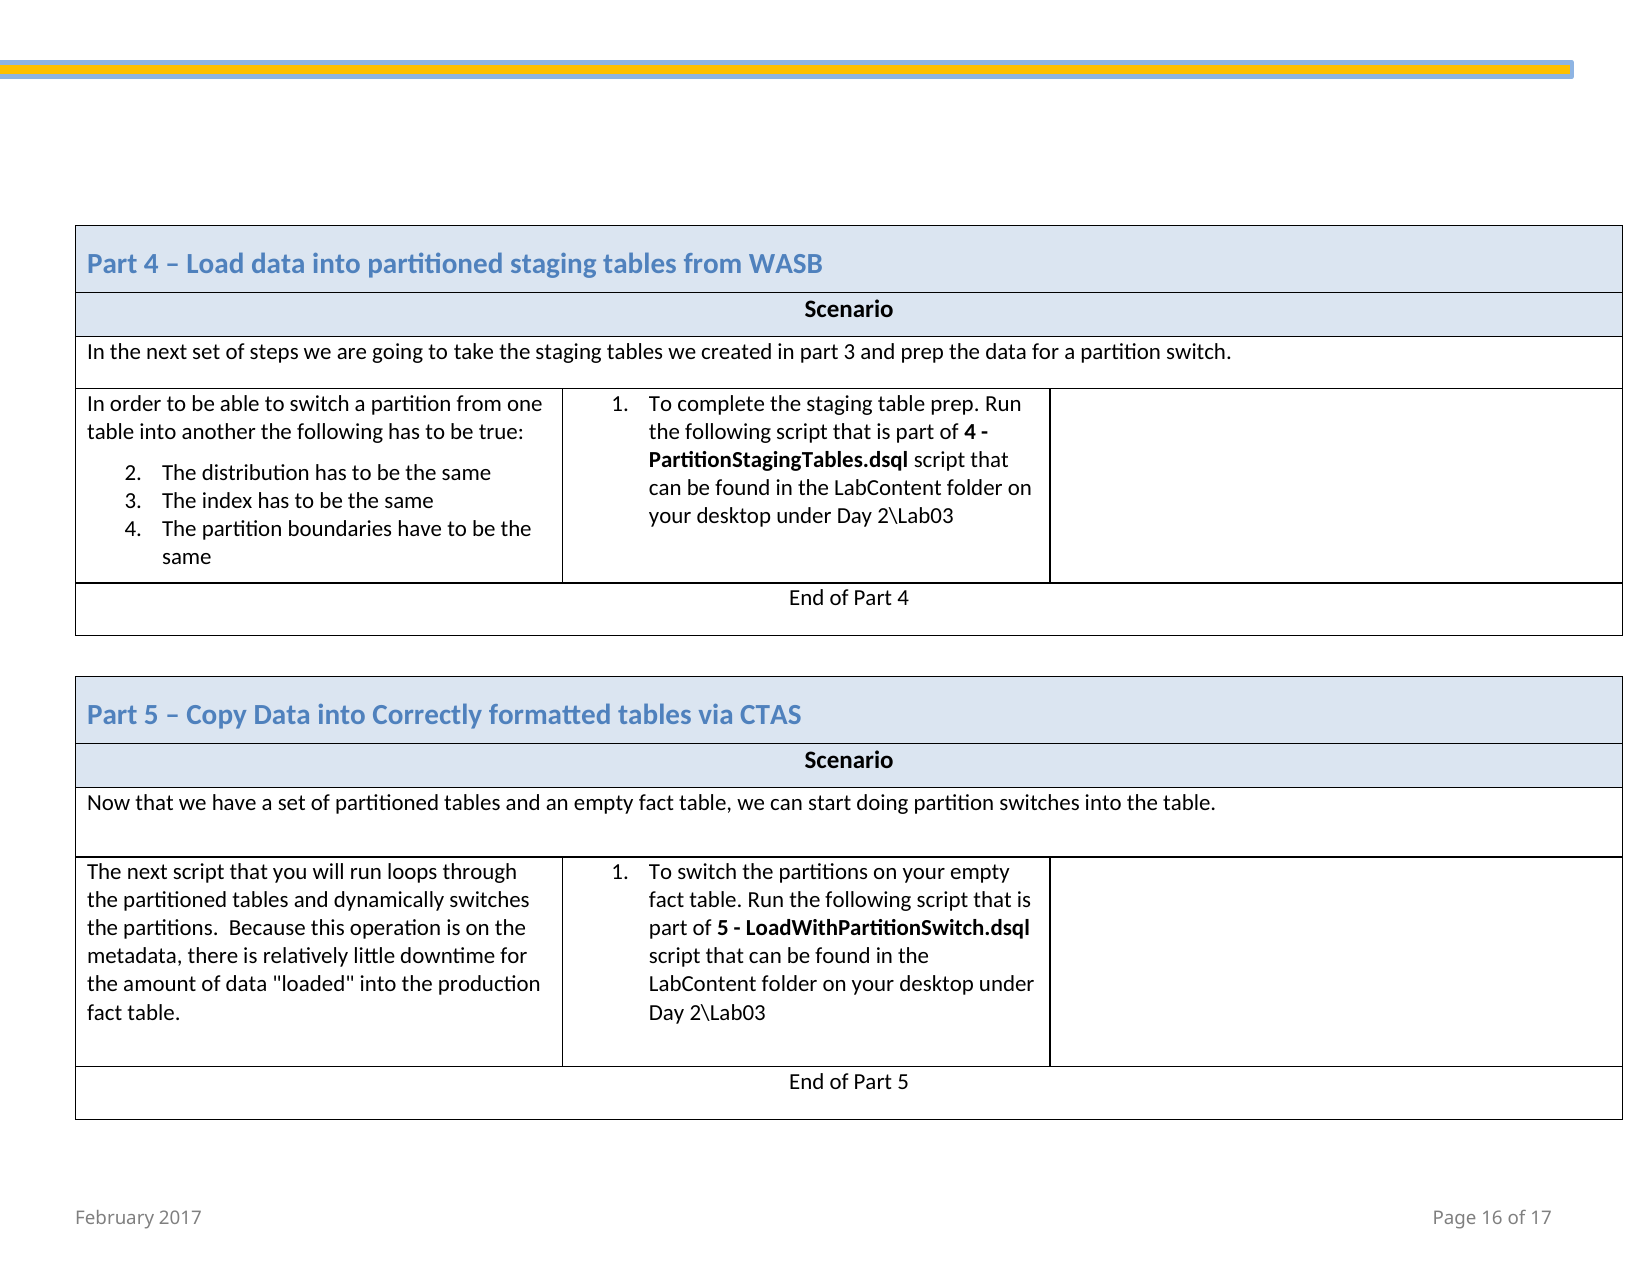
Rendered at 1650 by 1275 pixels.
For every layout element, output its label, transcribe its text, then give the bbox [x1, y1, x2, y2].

table_cell End of Part 5 [76, 1067, 1622, 1118]
table_cell In the next set of steps we are going to take the staging tables we created in part 3 and prep the data for a partition switch. [76, 337, 1622, 388]
table_header Part 5 – Copy Data into Correctly formatted tables via CTAS [76, 677, 1622, 743]
table_cell [1051, 858, 1622, 1066]
table_cell To switch the partitions on your empty fact table. Run the following script that is part of 5 - LoadWithPartitionSwitch.dsql script that can be found in the LabContent folder on your desktop under Day 2\Lab03 [563, 858, 1049, 1066]
table_cell Scenario [76, 744, 1622, 787]
table_cell To complete the staging table prep. Run the following script that is part of 4 -PartitionStagingTables.dsql script that can be found in the LabContent folder on your desktop under Day 2\Lab03 [563, 389, 1049, 582]
table_cell Now that we have a set of partitioned tables and an empty fact table, we can start doing partition switches into the table. [76, 788, 1622, 856]
table_cell The next script that you will run loops through the partitioned tables and dynamically switches the partitions. Because this operation is on the metadata, there is relatively little downtime for the amount of data "loaded" into the production fact table. [76, 858, 562, 1066]
table_cell In order to be able to switch a partition from one table into another the following has to be true: The distribution has to be the same The index has to be the same The partition boundaries have to be the same [76, 389, 562, 582]
table_cell End of Part 4 [76, 584, 1622, 635]
table_cell [1051, 389, 1622, 582]
table_cell Scenario [76, 293, 1622, 336]
table_header Part 4 – Load data into partitioned staging tables from WASB [76, 226, 1622, 292]
